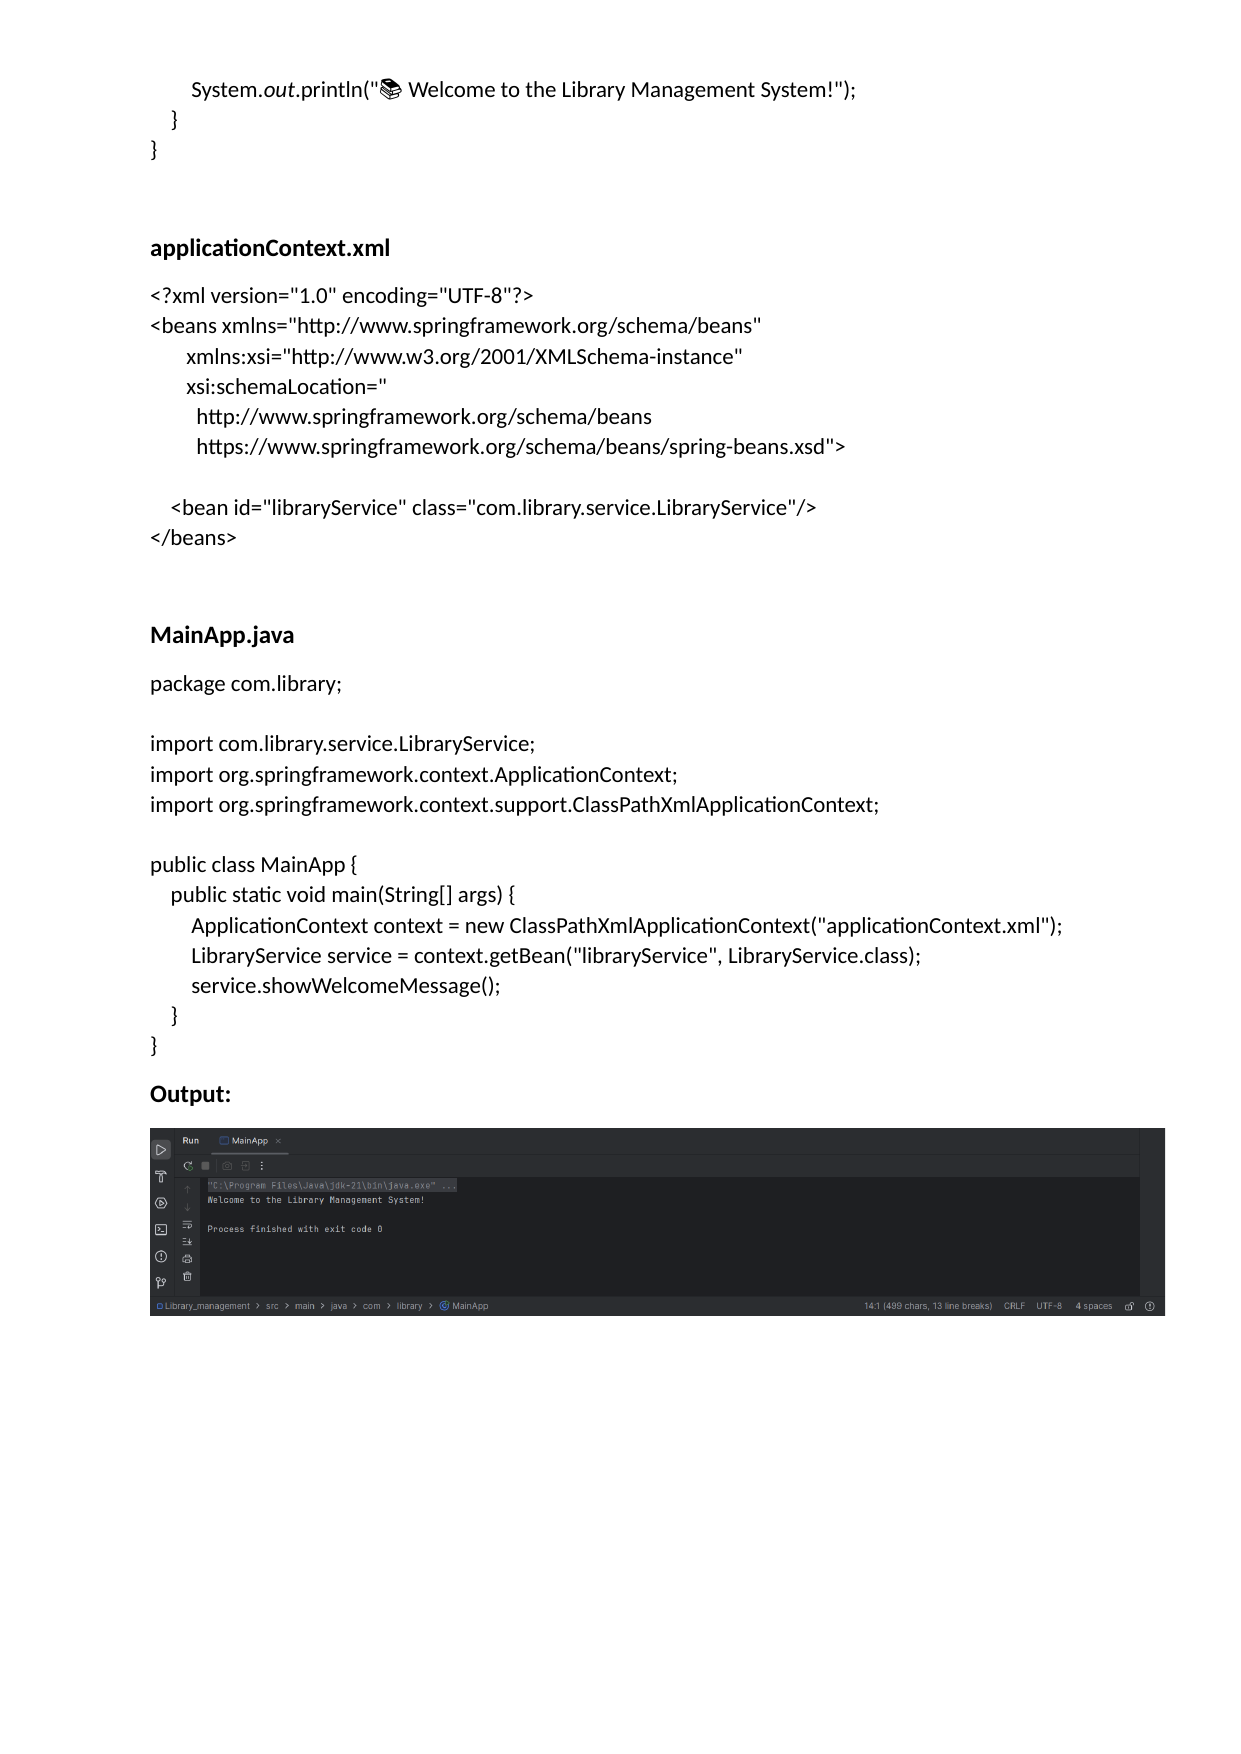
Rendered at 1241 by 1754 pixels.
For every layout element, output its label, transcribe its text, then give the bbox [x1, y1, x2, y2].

text applicationContext.xml [150, 232, 1165, 262]
text MainApp.java [150, 619, 1165, 650]
text <?xml version="1.0" encoding="UTF-8"?> <beans xmlns="http://www.springframework.org/schema/beans" xmlns:xsi="http://www.w3.org/2001/XMLSchema-instance" xsi:schemaLocation=" http://www.springframework.org/schema/beans https://www.springframework.org/schema/beans/spring-beans.xsd"> <bean id="libraryService" class="com.library.service.LibraryService"/> </beans> [150, 281, 1165, 551]
text package com.library; import com.library.service.LibraryService; import org.springframework.context.ApplicationContext; import org.springframework.context.support.ClassPathXmlApplicationContext; public class MainApp { public static void main(String[] args) { ApplicationContext context = new ClassPathXmlApplicationContext("applicationContext.xml"); LibraryService service = context.getBean("libraryService", LibraryService.class); service.showWelcomeMessage(); } } [150, 669, 1165, 1060]
picture [150, 1128, 1166, 1316]
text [150, 75, 1165, 163]
text Output: [150, 1078, 1165, 1109]
